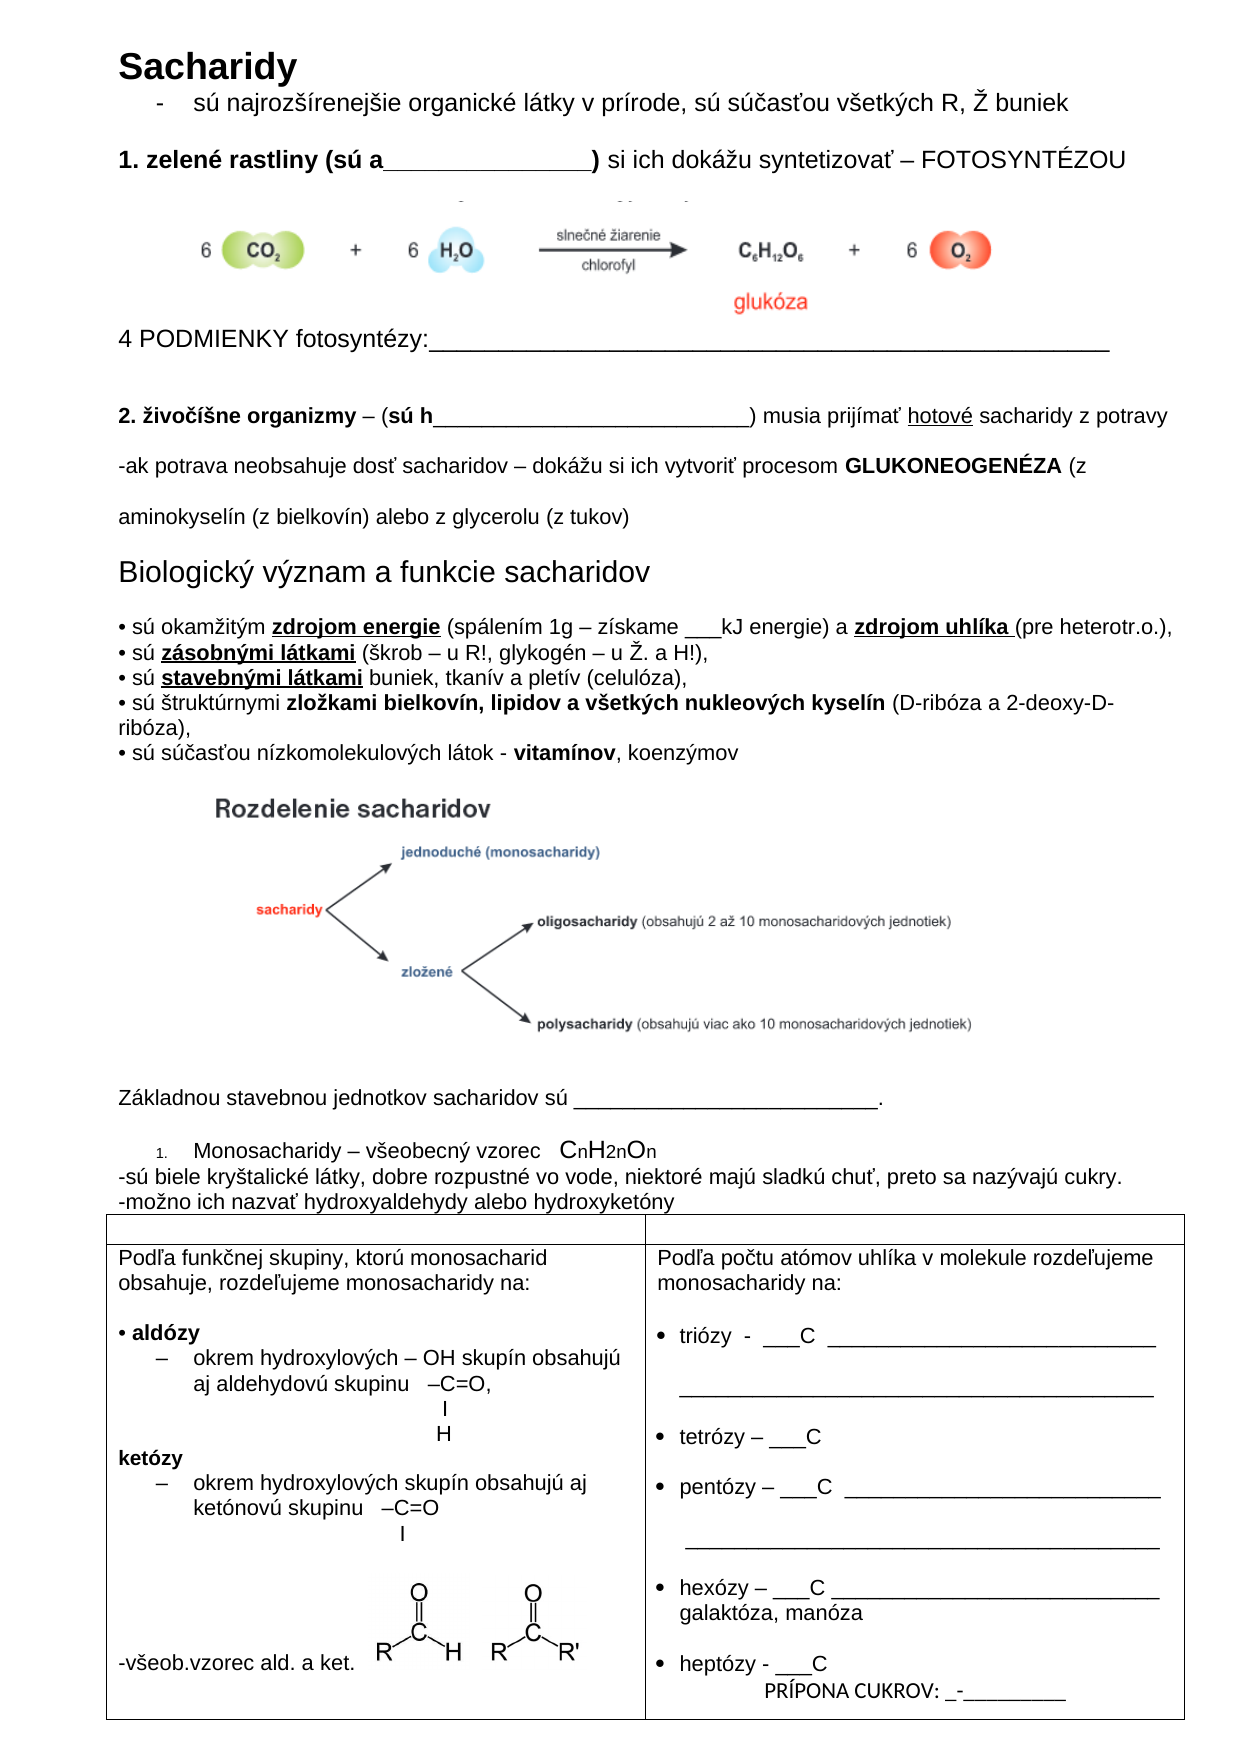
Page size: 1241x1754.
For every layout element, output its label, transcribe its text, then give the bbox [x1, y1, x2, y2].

text Biologický význam a funkcie sacharidov [118, 554, 1181, 589]
text -sú biele kryštalické látky, dobre rozpustné vo vode, niektoré majú sladkú chuť, preto sa nazývajú cukry. [118, 1164, 1181, 1189]
table_header [646, 1215, 1184, 1243]
text • sú okamžitým zdrojom energie (spálením 1g – získame ___kJ energie) a zdrojom uhlíka (pre heterotr.o.), [118, 614, 1181, 639]
text -možno ich nazvať hydroxyaldehydy alebo hydroxyketóny [118, 1189, 1181, 1214]
picture [367, 1573, 470, 1670]
table_header [107, 1215, 645, 1243]
text 1. zelené rastliny (sú a_______________) si ich dokážu syntetizovať – FOTOSYNTÉZOU [118, 145, 1181, 174]
table_cell Podľa počtu atómov uhlíka v molekule rozdeľujeme monosacharidy na: triózy - ___C ___________________________ _______________________________________ tetrózy – ___C pentózy – ___C __________________________ _______________________________________ hexózy – ___C ___________________________ galaktóza, manóza heptózy - ___C PRÍPONA CUKROV: _-_________ [646, 1245, 1184, 1719]
text -ak potrava neobsahuje dosť sacharidov – dokážu si ich vytvoriť procesom GLUKONEOGENÉZA (z aminokyselín (z bielkovín) alebo z glycerolu (z tukov) [118, 453, 1181, 529]
text • sú zásobnými látkami (škrob – u R!, glykogén – u Ž. a H!), [118, 639, 1181, 665]
picture [118, 201, 1048, 324]
list sú najrozšírenejšie organické látky v prírode, sú súčasťou všetkých R, Ž buniek [156, 87, 1181, 116]
text 2. živočíšne organizmy – (sú h__________________________) musia prijímať hotové sacharidy z potravy [118, 403, 1181, 428]
text • sú stavebnými látkami buniek, tkanív a pletív (celulóza), [118, 665, 1181, 690]
text • sú štruktúrnymi zložkami bielkovín, lipidov a všetkých nukleových kyselín (D-ribóza a 2-deoxy-D-ribóza), [118, 690, 1181, 740]
picture [482, 1575, 588, 1670]
text • sú súčasťou nízkomolekulových látok - vitamínov, koenzýmov [118, 740, 1181, 766]
text Sacharidy [118, 44, 1181, 87]
text Základnou stavebnou jednotkov sacharidov sú _________________________. [118, 1085, 1181, 1110]
list Monosacharidy – všeobecný vzorec CnH2nOn [156, 1135, 1181, 1164]
table_cell Podľa funkčnej skupiny, ktorú monosacharid obsahuje, rozdeľujeme monosacharidy na: • aldózy okrem hydroxylových – OH skupín obsahujú aj aldehydovú skupinu –C=O, I H ketózy okrem hydroxylových skupín obsahujú aj ketónovú skupinu –C=O I -všeob.vzorec ald. a ket. [107, 1245, 645, 1719]
picture [118, 765, 1071, 1057]
text 4 PODMIENKY fotosyntézy:_________________________________________________ [118, 324, 1181, 353]
